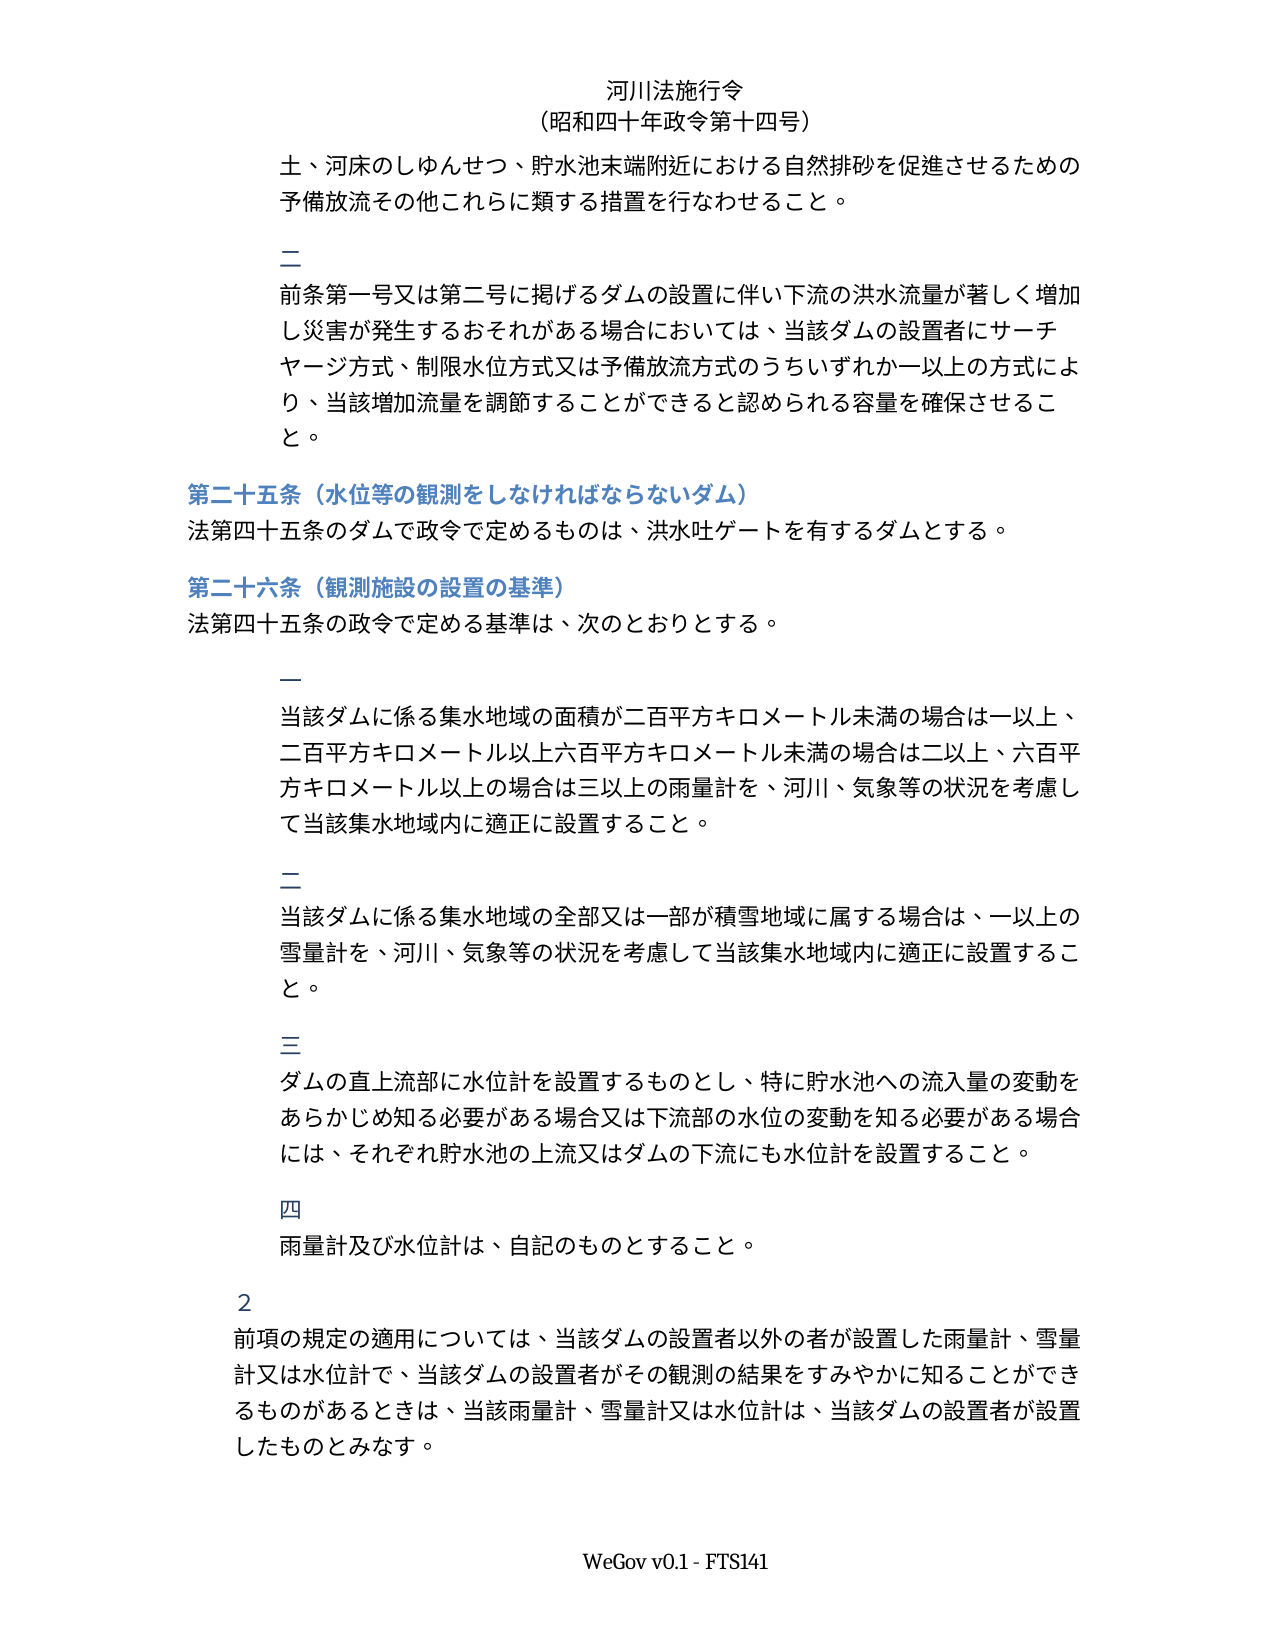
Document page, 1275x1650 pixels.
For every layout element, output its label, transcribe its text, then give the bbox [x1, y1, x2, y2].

text 法第四十五条のダムで政令で定めるものは、洪水吐ゲートを有するダムとする。 [187, 515, 1087, 546]
subtitle 二 [279, 243, 1087, 274]
subtitle ２ [233, 1287, 1087, 1318]
text 当該ダムの設置に伴う上流における河床又は水位の上昇により災害が発生するおそれがある場合においては、必要に応じ、堤防の新築又は改築、低地の盛土、河床のしゆんせつ、貯水池末端附近における自然排砂を促進させるための予備放流その他これらに類する措置を行なわせること。 [279, 150, 1087, 217]
subtitle 第二十六条（観測施設の設置の基準） [187, 572, 1087, 603]
subtitle 三 [279, 1030, 1087, 1061]
text 前項の規定の適用については、当該ダムの設置者以外の者が設置した雨量計、雪量計又は水位計で、当該ダムの設置者がその観測の結果をすみやかに知ることができるものがあるときは、当該雨量計、雪量計又は水位計は、当該ダムの設置者が設置したものとみなす。 [233, 1323, 1087, 1462]
text 法第四十五条の政令で定める基準は、次のとおりとする。 [187, 608, 1087, 639]
text 雨量計及び水位計は、自記のものとすること。 [279, 1230, 1087, 1261]
subtitle 二 [279, 865, 1087, 896]
subtitle 第二十五条（水位等の観測をしなければならないダム） [187, 479, 1087, 510]
text 前条第一号又は第二号に掲げるダムの設置に伴い下流の洪水流量が著しく増加し災害が発生するおそれがある場合においては、当該ダムの設置者にサーチヤージ方式、制限水位方式又は予備放流方式のうちいずれか一以上の方式により、当該増加流量を調節することができると認められる容量を確保させること。 [279, 279, 1087, 454]
subtitle 四 [279, 1194, 1087, 1226]
text ダムの直上流部に水位計を設置するものとし、特に貯水池への流入量の変動をあらかじめ知る必要がある場合又は下流部の水位の変動を知る必要がある場合には、それぞれ貯水池の上流又はダムの下流にも水位計を設置すること。 [279, 1066, 1087, 1169]
subtitle 一 [279, 664, 1087, 696]
text 当該ダムに係る集水地域の面積が二百平方キロメートル未満の場合は一以上、二百平方キロメートル以上六百平方キロメートル未満の場合は二以上、六百平方キロメートル以上の場合は三以上の雨量計を、河川、気象等の状況を考慮して当該集水地域内に適正に設置すること。 [279, 701, 1087, 839]
text 当該ダムに係る集水地域の全部又は一部が積雪地域に属する場合は、一以上の雪量計を、河川、気象等の状況を考慮して当該集水地域内に適正に設置すること。 [279, 901, 1087, 1004]
